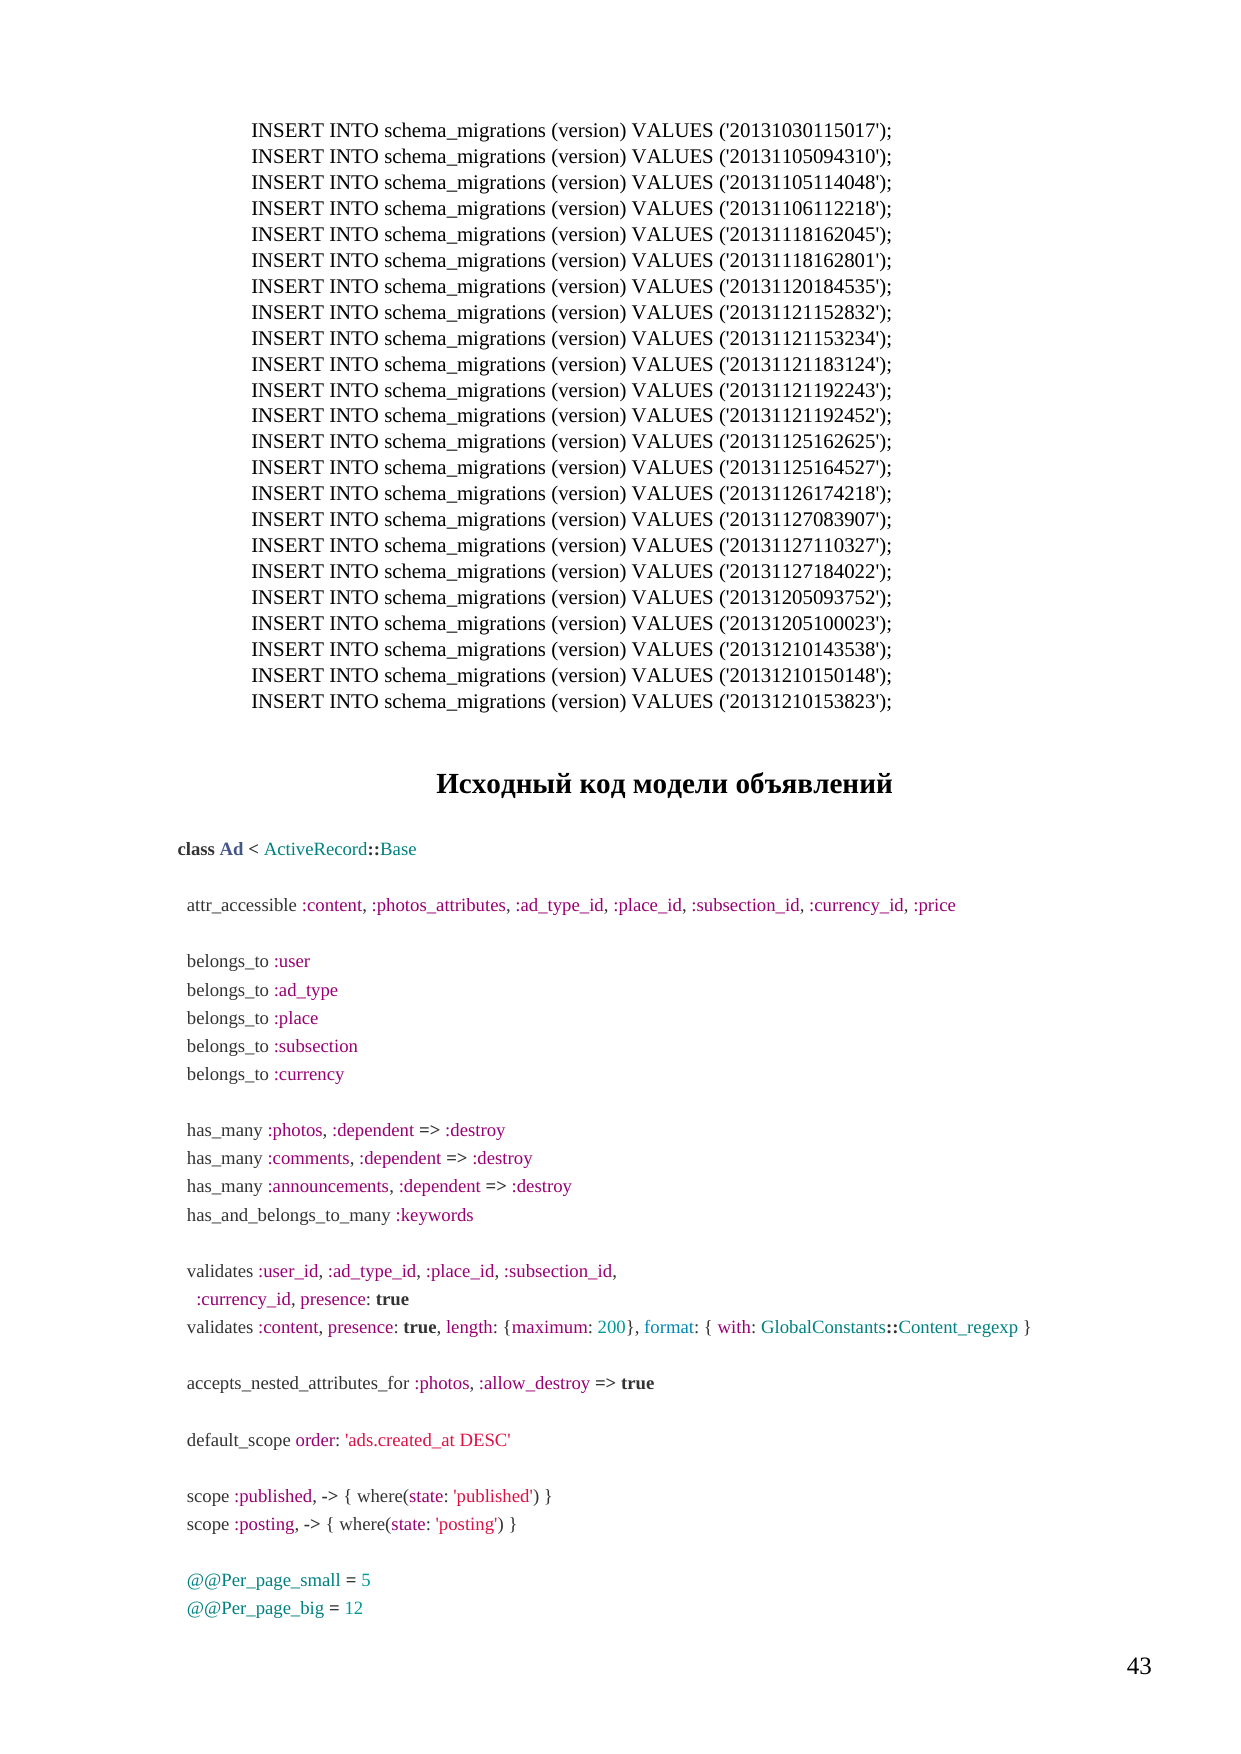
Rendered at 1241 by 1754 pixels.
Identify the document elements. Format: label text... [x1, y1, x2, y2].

text validates :user_id, :ad_type_id, :place_id, :subsection_id, [177, 1253, 1152, 1281]
list INSERT INTO schema_migrations (version) VALUES ('20131121152832'); [251, 300, 1152, 324]
list INSERT INTO schema_migrations (version) VALUES ('20131210150148'); [251, 663, 1152, 687]
list INSERT INTO schema_migrations (version) VALUES ('20131118162801'); [251, 248, 1152, 272]
list INSERT INTO schema_migrations (version) VALUES ('20131126174218'); [251, 481, 1152, 505]
list INSERT INTO schema_migrations (version) VALUES ('20131105114048'); [251, 170, 1152, 194]
text accepts_nested_attributes_for :photos, :allow_destroy => true [177, 1366, 1152, 1394]
list INSERT INTO schema_migrations (version) VALUES ('20131118162045'); [251, 222, 1152, 246]
list INSERT INTO schema_migrations (version) VALUES ('20131030115017'); [251, 118, 1152, 142]
text :currency_id, presence: true [177, 1281, 1152, 1309]
text default_scope order: 'ads.created_at DESC' [177, 1422, 1152, 1450]
list INSERT INTO schema_migrations (version) VALUES ('20131210143538'); [251, 637, 1152, 661]
text belongs_to :user [177, 944, 1152, 972]
text has_and_belongs_to_many :keywords [177, 1197, 1152, 1225]
subtitle Исходный код модели объявлений [177, 766, 1152, 799]
text @@Per_page_big = 12 [177, 1591, 1152, 1619]
text class Ad < ActiveRecord::Base [177, 831, 1152, 859]
text belongs_to :currency [177, 1056, 1152, 1084]
text belongs_to :ad_type [177, 972, 1152, 1000]
list INSERT INTO schema_migrations (version) VALUES ('20131127184022'); [251, 559, 1152, 583]
list INSERT INTO schema_migrations (version) VALUES ('20131121183124'); [251, 352, 1152, 376]
text belongs_to :subsection [177, 1028, 1152, 1056]
text @@Per_page_small = 5 [177, 1563, 1152, 1591]
list INSERT INTO schema_migrations (version) VALUES ('20131205093752'); [251, 585, 1152, 609]
list INSERT INTO schema_migrations (version) VALUES ('20131127083907'); [251, 507, 1152, 531]
list INSERT INTO schema_migrations (version) VALUES ('20131127110327'); [251, 533, 1152, 557]
list INSERT INTO schema_migrations (version) VALUES ('20131205100023'); [251, 611, 1152, 635]
text has_many :photos, :dependent => :destroy [177, 1113, 1152, 1141]
text validates :content, presence: true, length: {maximum: 200}, format: { with: GlobalConstants::Content_regexp } [177, 1309, 1152, 1338]
list INSERT INTO schema_migrations (version) VALUES ('20131121153234'); [251, 326, 1152, 350]
picture [659, 1324, 665, 1333]
list INSERT INTO schema_migrations (version) VALUES ('20131121192243'); [251, 377, 1152, 402]
list INSERT INTO schema_migrations (version) VALUES ('20131125162625'); [251, 429, 1152, 453]
list INSERT INTO schema_migrations (version) VALUES ('20131106112218'); [251, 196, 1152, 220]
list INSERT INTO schema_migrations (version) VALUES ('20131210153823'); [251, 689, 1152, 713]
list INSERT INTO schema_migrations (version) VALUES ('20131120184535'); [251, 274, 1152, 298]
text attr_accessible :content, :photos_attributes, :ad_type_id, :place_id, :subsection_id, :currency_id, :price [177, 888, 1152, 916]
text belongs_to :place [177, 1000, 1152, 1028]
list INSERT INTO schema_migrations (version) VALUES ('20131125164527'); [251, 455, 1152, 479]
list INSERT INTO schema_migrations (version) VALUES ('20131105094310'); [251, 144, 1152, 168]
text scope :posting, -> { where(state: 'posting') } [177, 1506, 1152, 1534]
text scope :published, -> { where(state: 'published') } [177, 1478, 1152, 1506]
text has_many :announcements, :dependent => :destroy [177, 1169, 1152, 1197]
text has_many :comments, :dependent => :destroy [177, 1141, 1152, 1169]
list INSERT INTO schema_migrations (version) VALUES ('20131121192452'); [251, 403, 1152, 427]
